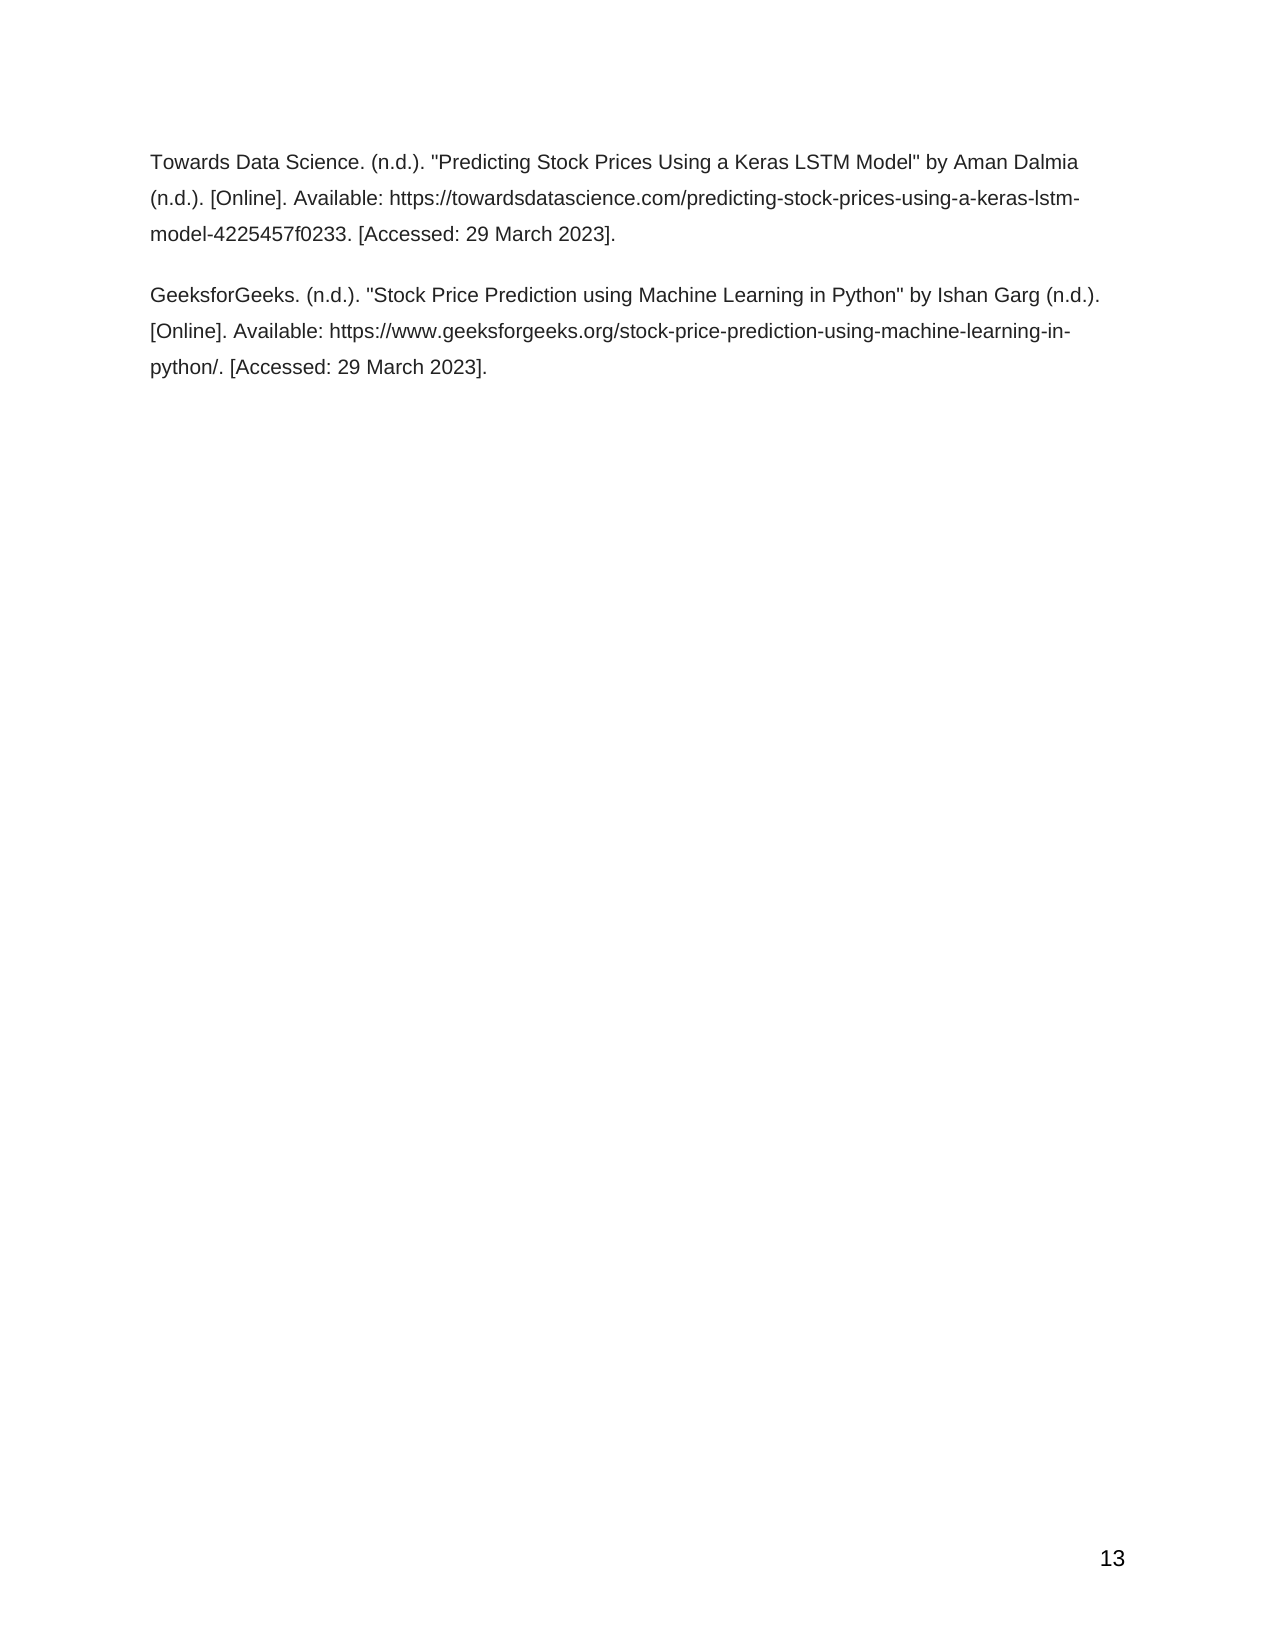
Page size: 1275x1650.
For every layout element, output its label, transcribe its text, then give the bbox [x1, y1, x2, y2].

text GeeksforGeeks. (n.d.). "Stock Price Prediction using Machine Learning in Python" by Ishan Garg (n.d.). [Online]. Available: https://www.geeksforgeeks.org/stock-price-prediction-using-machine-learning-in-python/. [Accessed: 29 March 2023]. [150, 283, 1125, 379]
text Towards Data Science. (n.d.). "Predicting Stock Prices Using a Keras LSTM Model" by Aman Dalmia (n.d.). [Online]. Available: https://towardsdatascience.com/predicting-stock-prices-using-a-keras-lstm-model-4225457f0233. [Accessed: 29 March 2023]. [150, 150, 1125, 246]
